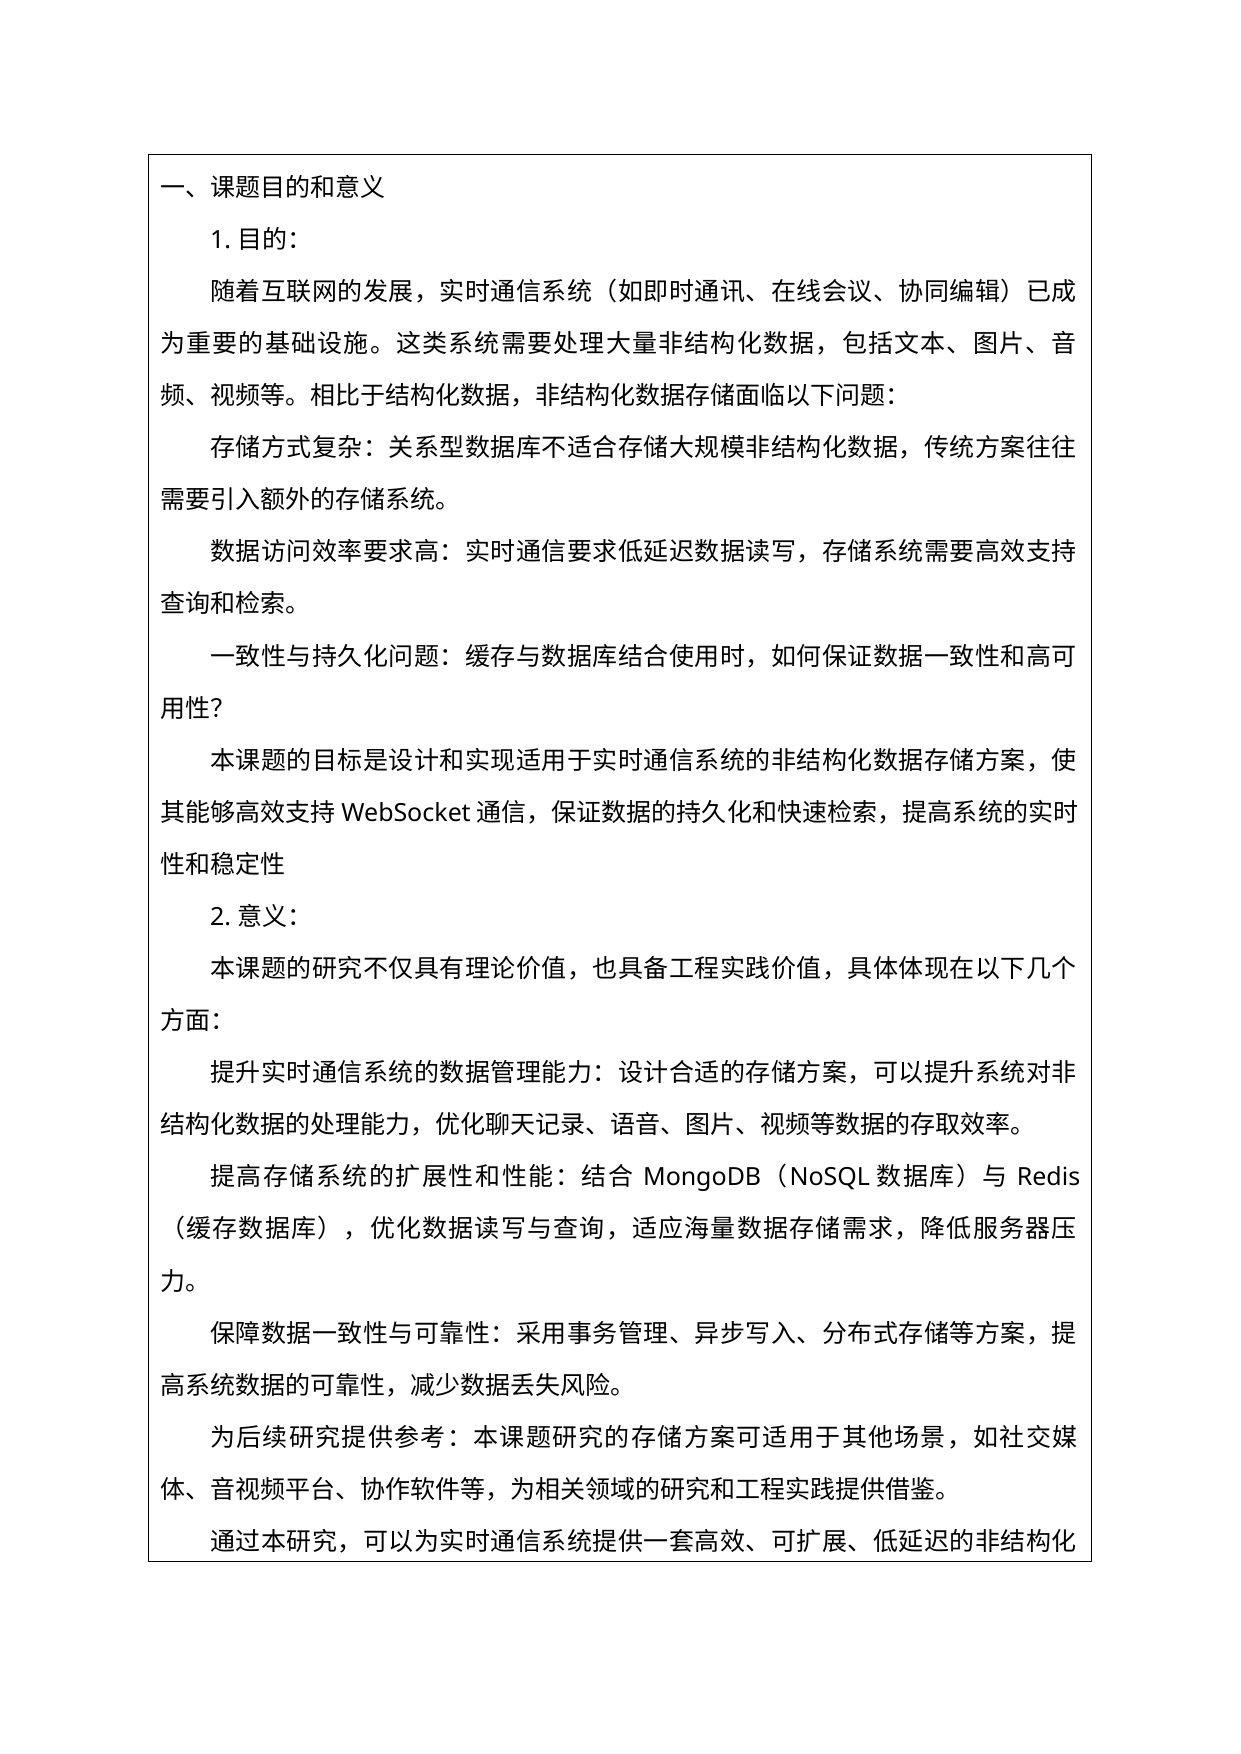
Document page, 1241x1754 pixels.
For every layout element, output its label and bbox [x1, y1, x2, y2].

table_header [149, 155, 1091, 1561]
